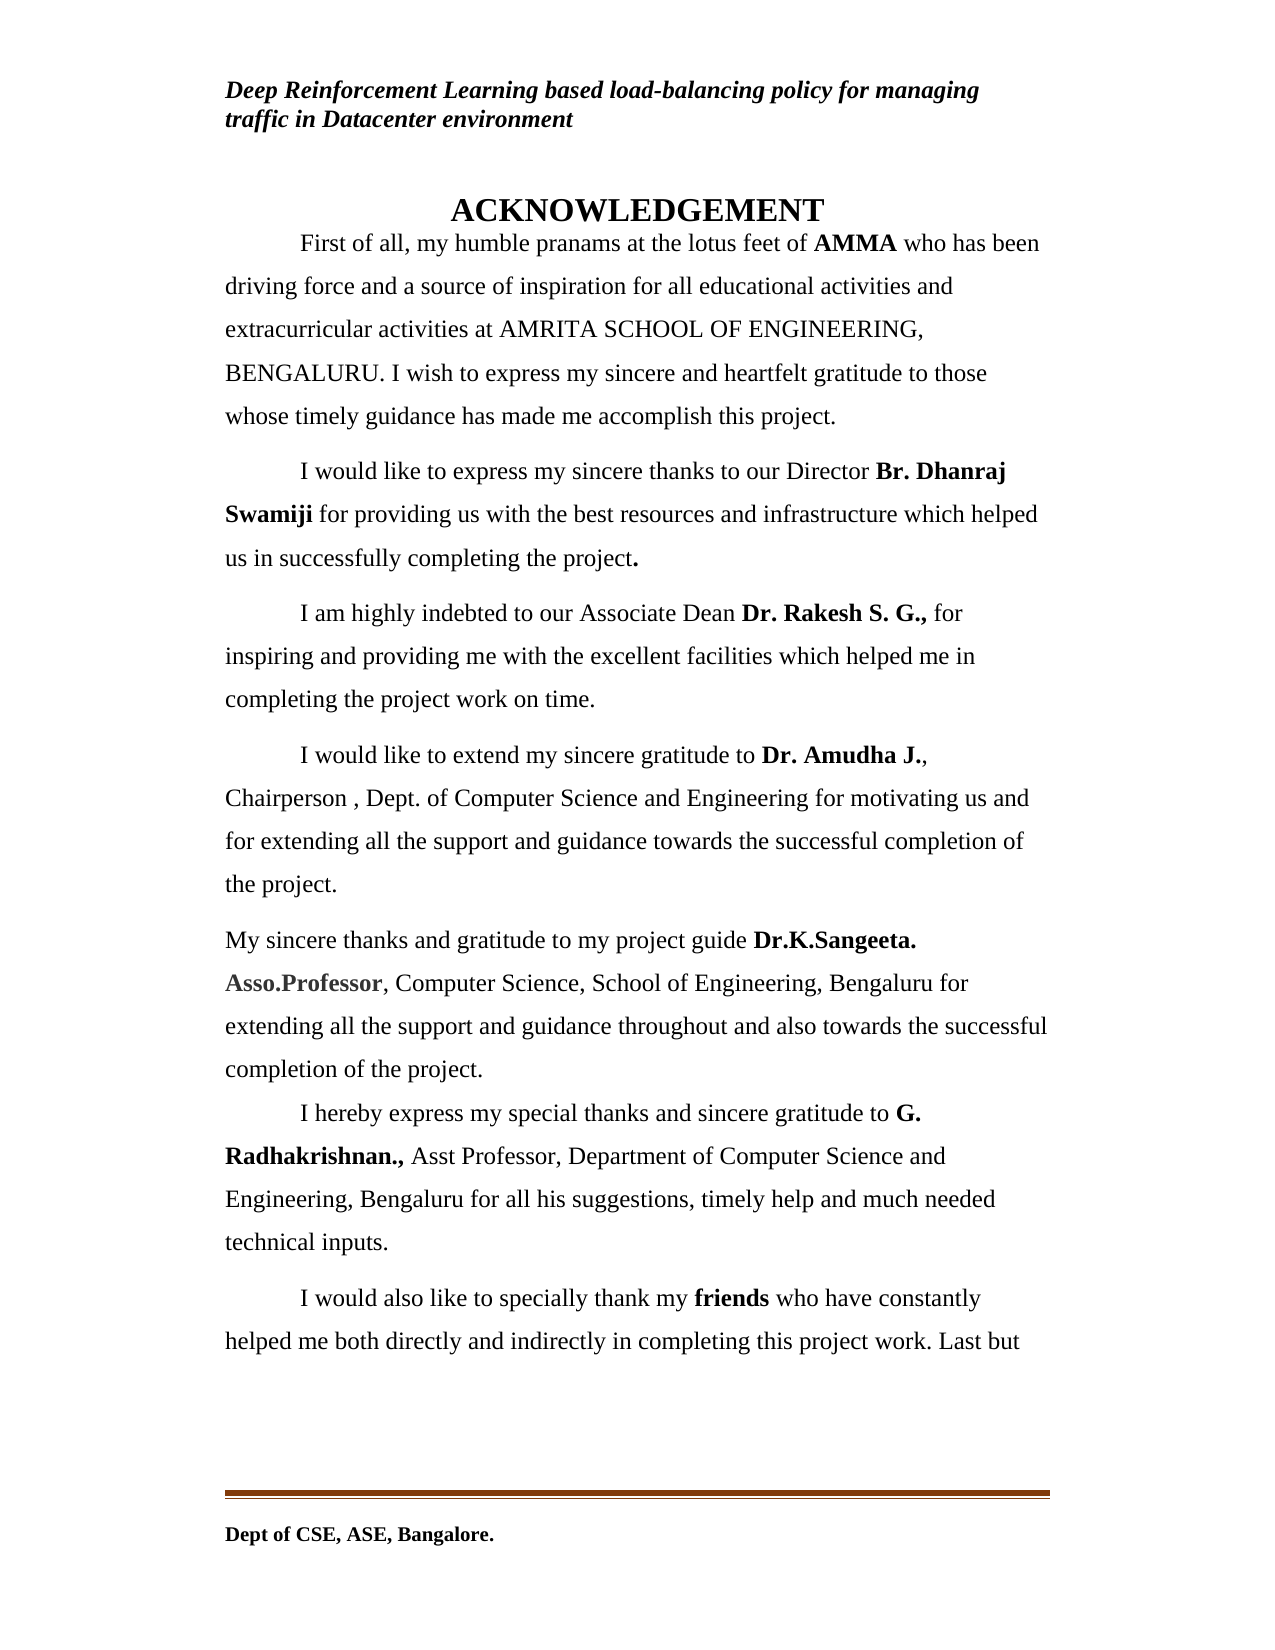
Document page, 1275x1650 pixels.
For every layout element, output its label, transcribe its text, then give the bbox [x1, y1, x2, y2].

text I am highly indebted to our Associate Dean Dr. Rakesh S. G., for inspiring and providing me with the excellent facilities which helped me in completing the project work on time. [225, 598, 1050, 713]
text I would like to extend my sincere gratitude to Dr. Amudha J., Chairperson , Dept. of Computer Science and Engineering for motivating us and for extending all the support and guidance towards the successful completion of the project. [225, 740, 1050, 898]
text I hereby express my special thanks and sincere gratitude to G. Radhakrishnan., Asst Professor, Department of Computer Science and Engineering, Bengaluru for all his suggestions, timely help and much needed technical inputs. [225, 1098, 1050, 1256]
text First of all, my humble pranams at the lotus feet of AMMA who has been driving force and a source of inspiration for all educational activities and extracurricular activities at AMRITA SCHOOL OF ENGINEERING, BENGALURU. I wish to express my sincere and heartfelt gratitude to those whose timely guidance has made me accomplish this project. [225, 228, 1050, 429]
text I would like to express my sincere thanks to our Director Br. Dhanraj Swamiji for providing us with the best resources and infrastructure which helped us in successfully completing the project. [225, 456, 1050, 571]
text My sincere thanks and gratitude to my project guide Dr.K.Sangeeta. Asso.Professor, Computer Science, School of Engineering, Bengaluru for extending all the support and guidance throughout and also towards the successful completion of the project. [225, 925, 1050, 1083]
text ACKNOWLEDGEMENT [225, 190, 1050, 228]
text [225, 1283, 1050, 1354]
